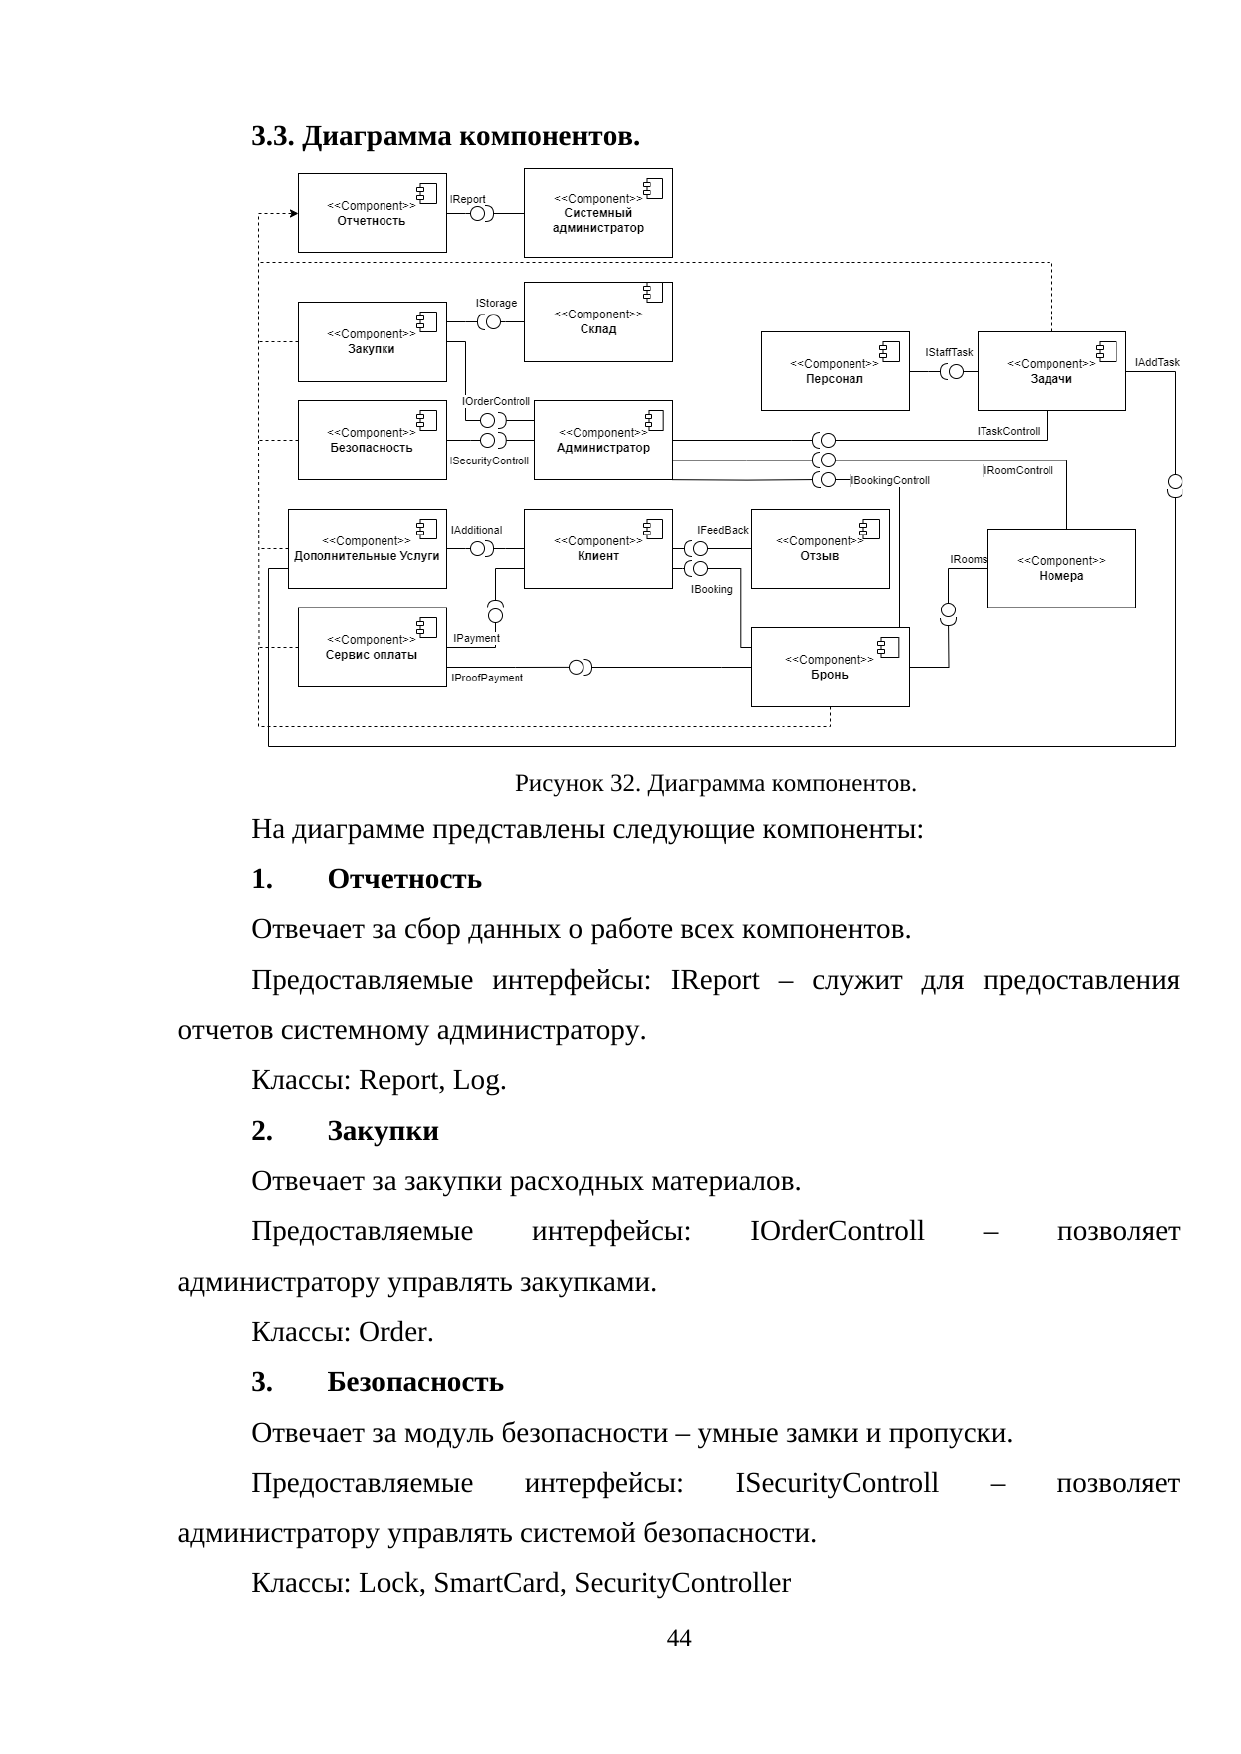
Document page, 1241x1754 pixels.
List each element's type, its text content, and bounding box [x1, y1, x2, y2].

text Отвечает за сбор данных о работе всех компонентов. [177, 912, 1181, 945]
text Классы: Lock, SmartCard, SecurityController [177, 1566, 1181, 1599]
list Безопасность [177, 1364, 1181, 1398]
text Классы: Report, Log. [177, 1062, 1181, 1096]
text Отвечает за закупки расходных материалов. [177, 1163, 1181, 1197]
list Отчетность [177, 861, 1181, 895]
text Рисунок 32. Диаграмма компонентов. [177, 768, 1181, 797]
text Предоставляемые интерфейсы: ISecurityControll – позволяет администратору управлять системой безопасности. [177, 1465, 1181, 1549]
text Предоставляемые интерфейсы: IReport – служит для предоставления отчетов системному администратору. [177, 962, 1181, 1046]
text На диаграмме представлены следующие компоненты: [177, 811, 1181, 844]
picture [251, 168, 1183, 754]
text Классы: Order. [177, 1314, 1181, 1348]
text 3.3. Диаграмма компонентов. [177, 118, 1181, 152]
text Отвечает за модуль безопасности – умные замки и пропуски. [177, 1415, 1181, 1448]
text Предоставляемые интерфейсы: IOrderControll – позволяет администратору управлять закупками. [177, 1213, 1181, 1297]
list Закупки [177, 1113, 1181, 1146]
